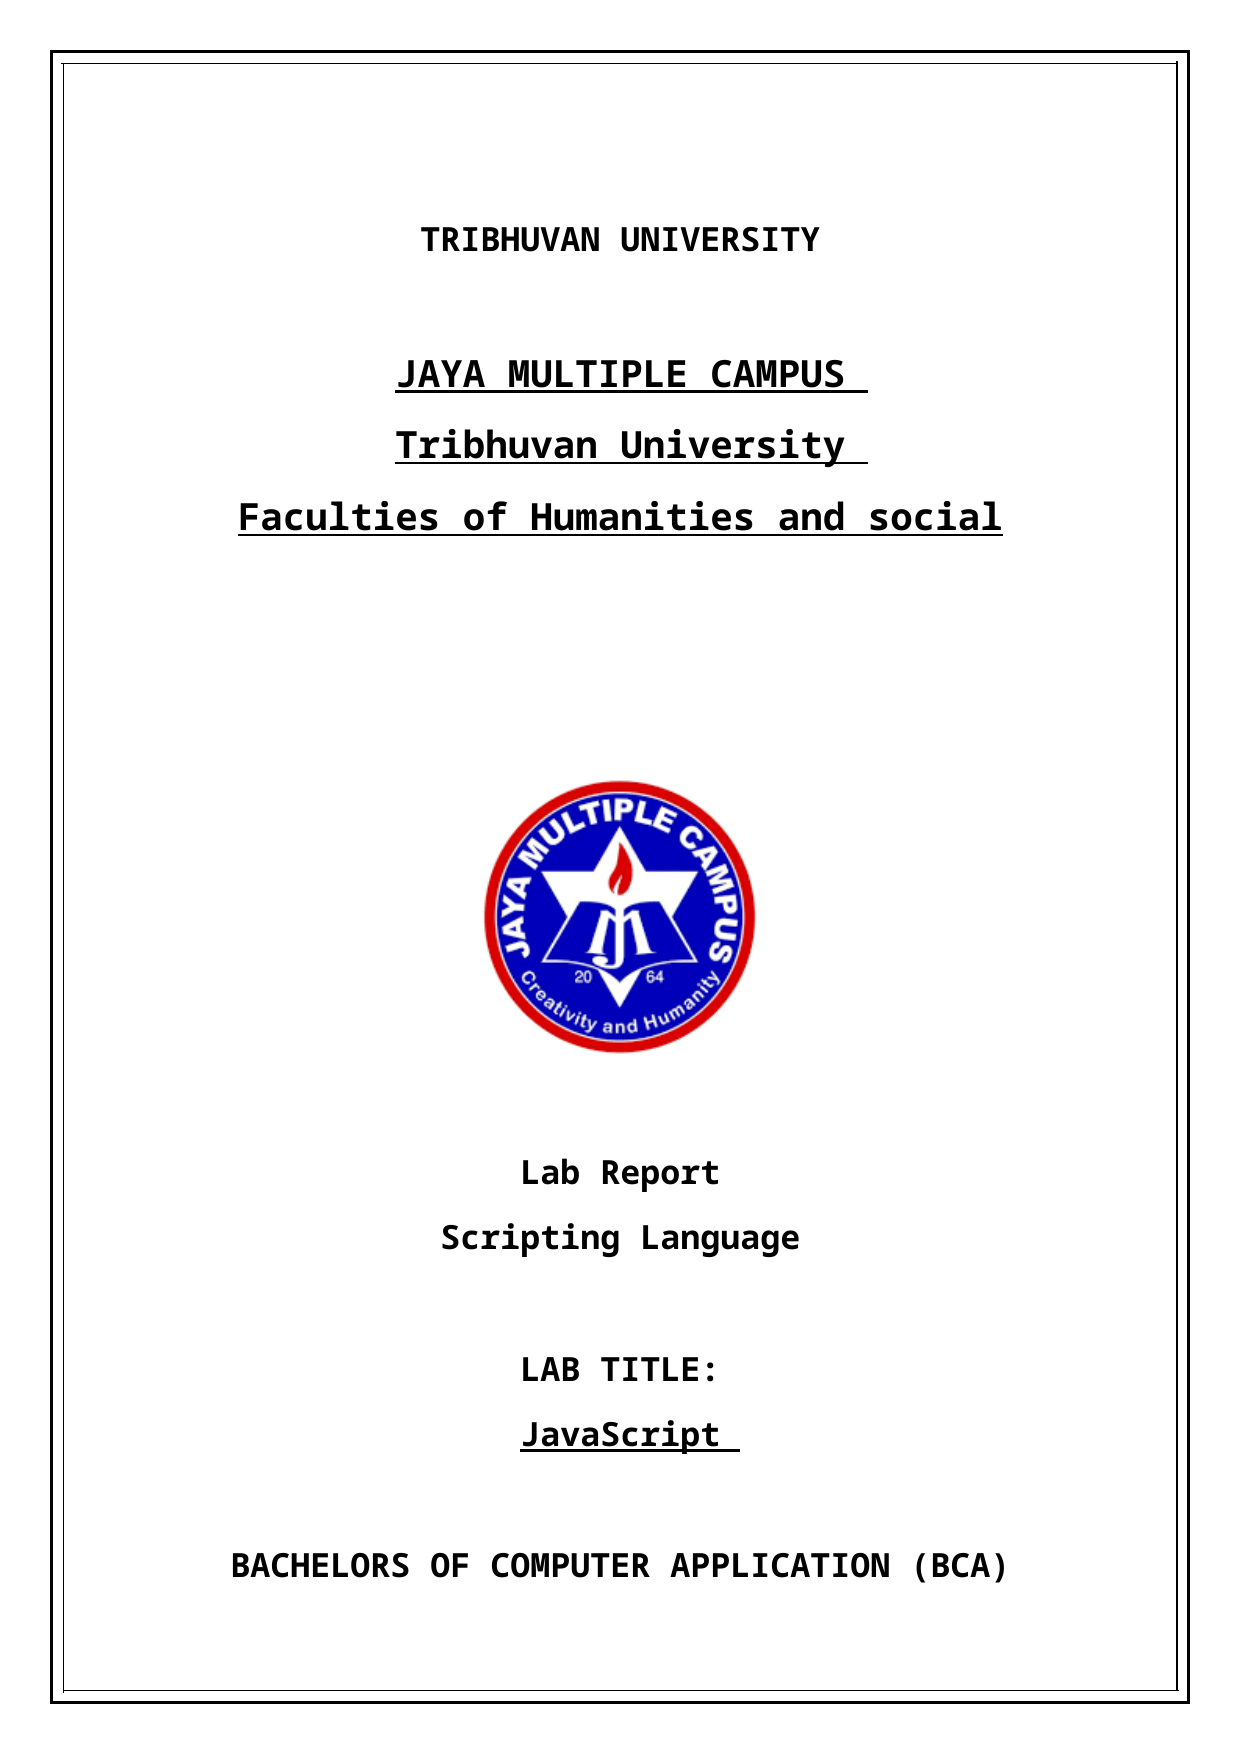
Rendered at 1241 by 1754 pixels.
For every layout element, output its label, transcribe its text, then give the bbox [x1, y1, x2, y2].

text JAYA MULTIPLE CAMPUS [150, 347, 1090, 398]
text Tribhuvan University [150, 419, 1090, 470]
text LAB TITLE: [150, 1345, 1090, 1391]
text Scripting Language [150, 1214, 1090, 1259]
text BACHELORS OF COMPUTER APPLICATION (BCA) [150, 1542, 1090, 1588]
text TRIBHUVAN UNIVERSITY [150, 216, 1090, 261]
text JavaScript [150, 1411, 1090, 1456]
text Faculties of Humanities and social [150, 490, 1090, 541]
picture [427, 759, 813, 1079]
text Lab Report [150, 1148, 1090, 1194]
